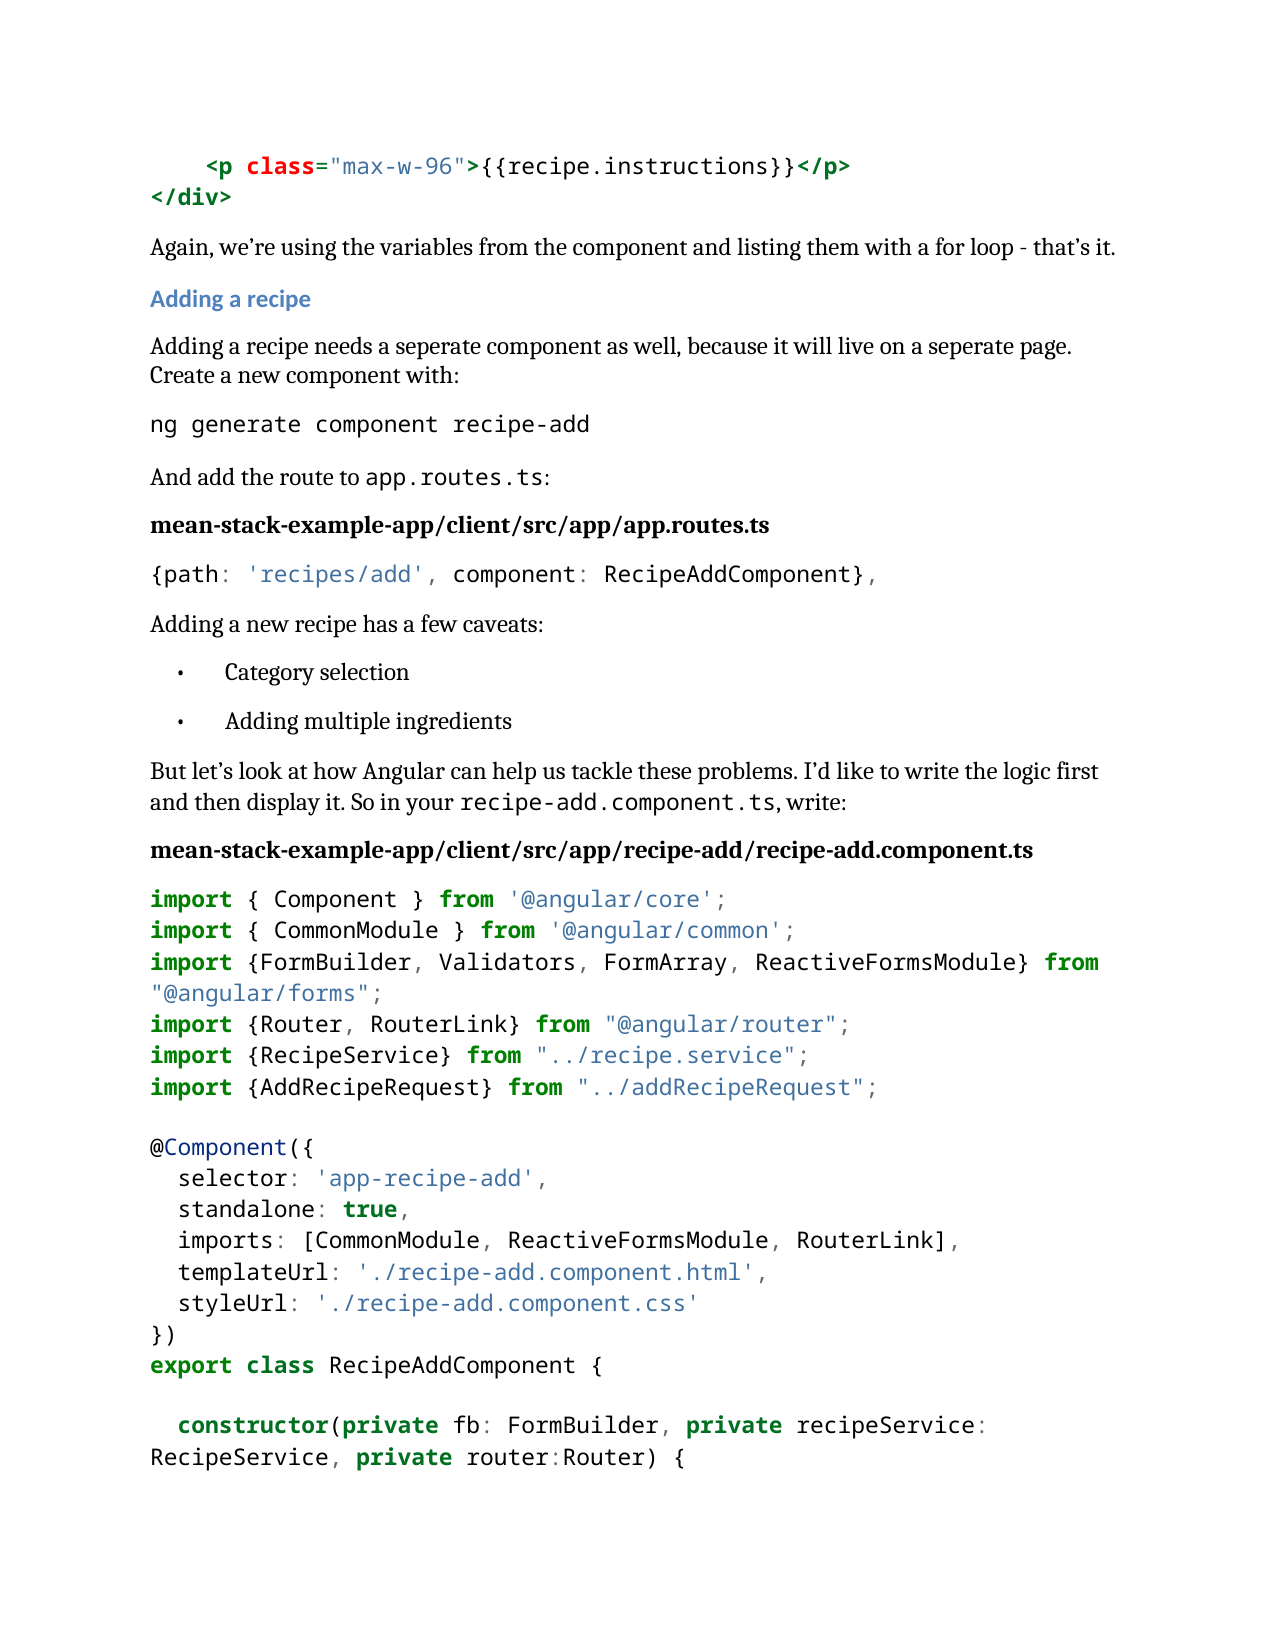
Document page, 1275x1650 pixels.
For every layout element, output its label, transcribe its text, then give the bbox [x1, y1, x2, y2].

text {path: 'recipes/add', component: RecipeAddComponent}, [150, 558, 1125, 589]
text But let’s look at how Angular can help us tackle these problems. I’d like to write the logic first and then display it. So in your recipe-add.component.ts, write: [150, 757, 1125, 817]
text Again, we’re using the variables from the component and listing them with a for loop - that’s it. [150, 233, 1125, 262]
text Adding a new recipe has a few caveats: [150, 610, 1125, 639]
text mean-stack-example-app/client/src/app/app.routes.ts [150, 511, 1125, 539]
text Adding a recipe needs a seperate component as well, because it will live on a seperate page. Create a new component with: [150, 332, 1125, 390]
text mean-stack-example-app/client/src/app/recipe-add/recipe-add.component.ts [150, 836, 1125, 864]
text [150, 150, 1125, 212]
text ng generate component recipe-add [150, 408, 1125, 440]
list Category selection [175, 658, 1125, 686]
subtitle Adding a recipe [150, 283, 1125, 313]
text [150, 883, 1125, 1472]
text And add the route to app.routes.ts: [150, 461, 1125, 492]
list Adding multiple ingredients [175, 707, 1125, 736]
